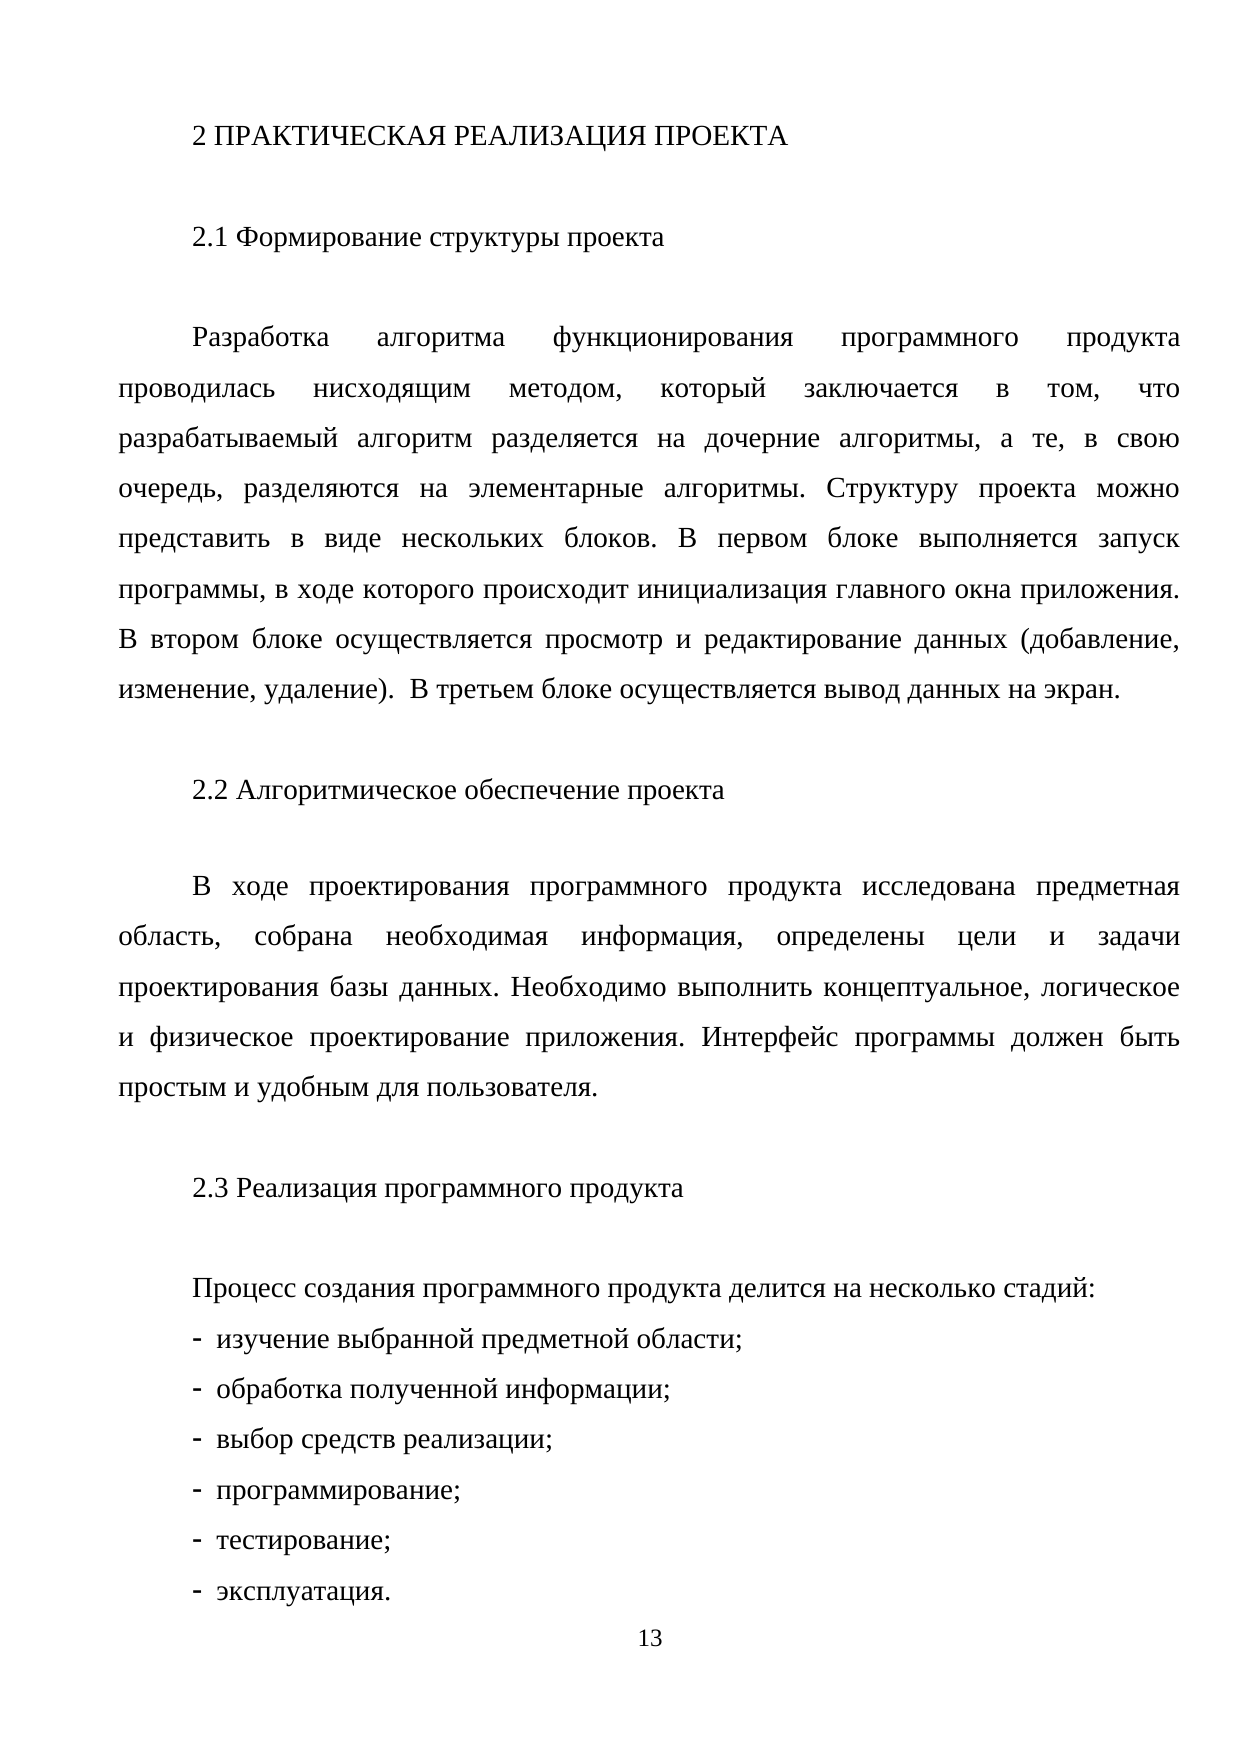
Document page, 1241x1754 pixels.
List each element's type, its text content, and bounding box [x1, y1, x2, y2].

list программирование; [118, 1472, 1181, 1506]
list выбор средств реализации; [118, 1422, 1181, 1455]
subtitle 2.2 Алгоритмическое обеспечение проекта [118, 772, 1181, 806]
list изучение выбранной предметной области; [118, 1321, 1181, 1354]
text В ходе проектирования программного продукта исследована предметная область, собрана необходимая информация, определены цели и задачи проектирования базы данных. Необходимо выполнить концептуальное, логическое и физическое проектирование приложения. Интерфейс программы должен быть простым и удобным для пользователя. [118, 868, 1181, 1103]
list эксплуатация. [118, 1573, 1181, 1607]
subtitle 2.3 Реализация программного продукта [118, 1170, 1181, 1203]
list тестирование; [118, 1522, 1181, 1556]
list обработка полученной информации; [118, 1371, 1181, 1405]
subtitle 2.1 Формирование структуры проекта [118, 219, 1181, 252]
text Процесс создания программного продукта делится на несколько стадий: [118, 1271, 1181, 1304]
subtitle 2 ПРАКТИЧЕСКАЯ РЕАЛИЗАЦИЯ ПРОЕКТА [118, 118, 1181, 152]
text Разработка алгоритма функционирования программного продукта проводилась нисходящим методом, который заключается в том, что разрабатываемый алгоритм разделяется на дочерние алгоритмы, а те, в свою очередь, разделяются на элементарные алгоритмы. Структуру проекта можно представить в виде нескольких блоков. В первом блоке выполняется запуск программы, в ходе которого происходит инициализация главного окна приложения. В втором блоке осуществляется просмотр и редактирование данных (добавление, изменение, удаление). В третьем блоке осуществляется вывод данных на экран. [118, 319, 1181, 705]
